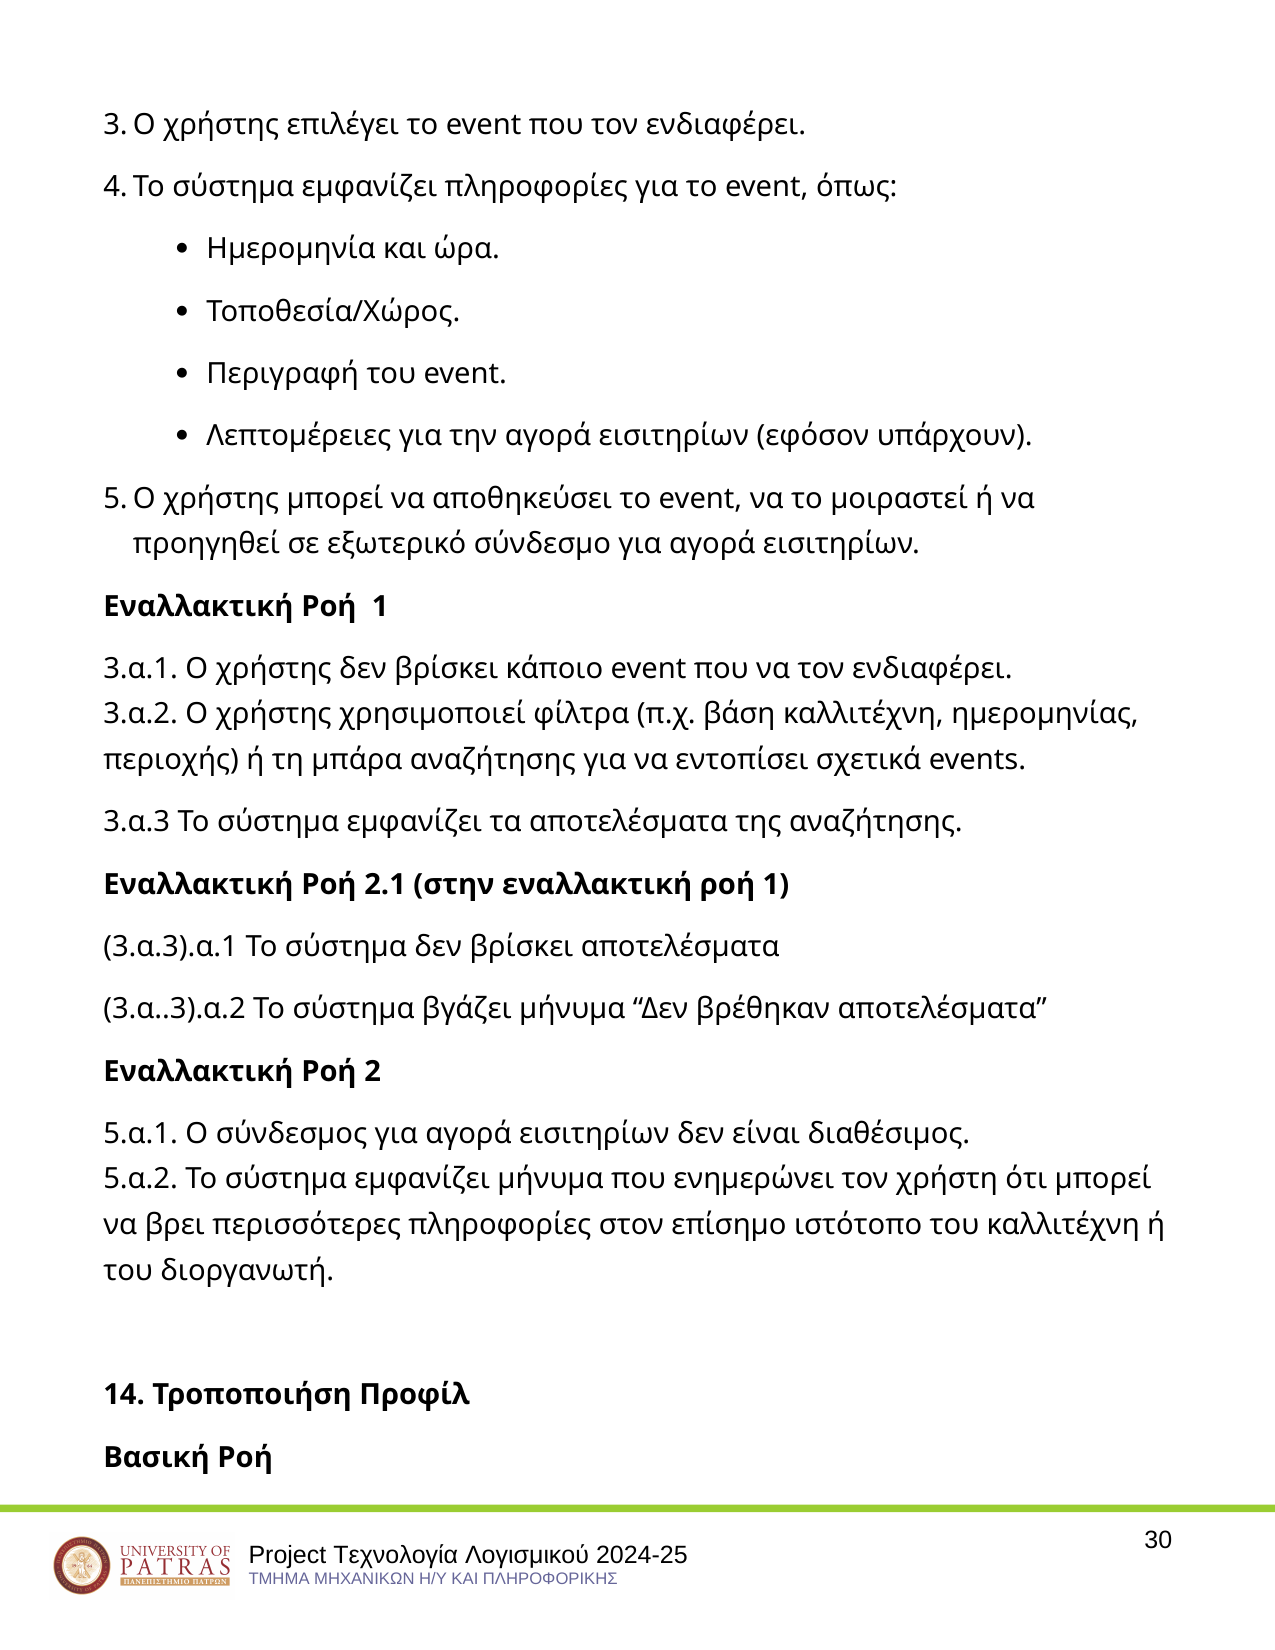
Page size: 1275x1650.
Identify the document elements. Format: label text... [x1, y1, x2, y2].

text Εναλλακτική Ροή 2 [103, 1050, 1172, 1089]
text 5.α.1. Ο σύνδεσμος για αγορά εισιτηρίων δεν είναι διαθέσιμος. 5.α.2. Το σύστημα εμφανίζει μήνυμα που ενημερώνει τον χρήστη ότι μπορεί να βρει περισσότερες πληροφορίες στον επίσημο ιστότοπο του καλλιτέχνη ή του διοργανωτή. [103, 1112, 1172, 1289]
text Εναλλακτική Ροή 2.1 (στην εναλλακτική ροή 1) [103, 863, 1172, 903]
list Ο χρήστης επιλέγει το event που τον ενδιαφέρει. [103, 103, 1172, 143]
list Ο χρήστης μπορεί να αποθηκεύσει το event, να το μοιραστεί ή να προηγηθεί σε εξωτερικό σύνδεσμο για αγορά εισιτηρίων. [103, 477, 1172, 562]
text Βασική Ροή [103, 1436, 1172, 1476]
list Τοποθεσία/Χώρος. [177, 290, 1172, 330]
text Εναλλακτική Ροή 1 [103, 585, 1172, 624]
list Το σύστημα εμφανίζει πληροφορίες για το event, όπως: [103, 165, 1172, 205]
text (3.α.3).α.1 Το σύστημα δεν βρίσκει αποτελέσματα [103, 925, 1172, 965]
text 3.α.1. Ο χρήστης δεν βρίσκει κάποιο event που να τον ενδιαφέρει. 3.α.2. Ο χρήστης χρησιμοποιεί φίλτρα (π.χ. βάση καλλιτέχνη, ημερομηνίας, περιοχής) ή τη μπάρα αναζήτησης για να εντοπίσει σχετικά events. [103, 647, 1172, 778]
list Λεπτομέρειες για την αγορά εισιτηρίων (εφόσον υπάρχουν). [177, 414, 1172, 454]
picture [48, 1532, 235, 1600]
text (3.α..3).α.2 Το σύστημα βγάζει μήνυμα “Δεν βρέθηκαν αποτελέσματα” [103, 987, 1172, 1027]
list Ημερομηνία και ώρα. [177, 228, 1172, 267]
text 14. Τροποποιήση Προφίλ [103, 1373, 1172, 1413]
list Περιγραφή του event. [177, 352, 1172, 392]
text 3.α.3 Το σύστημα εμφανίζει τα αποτελέσματα της αναζήτησης. [103, 801, 1172, 840]
